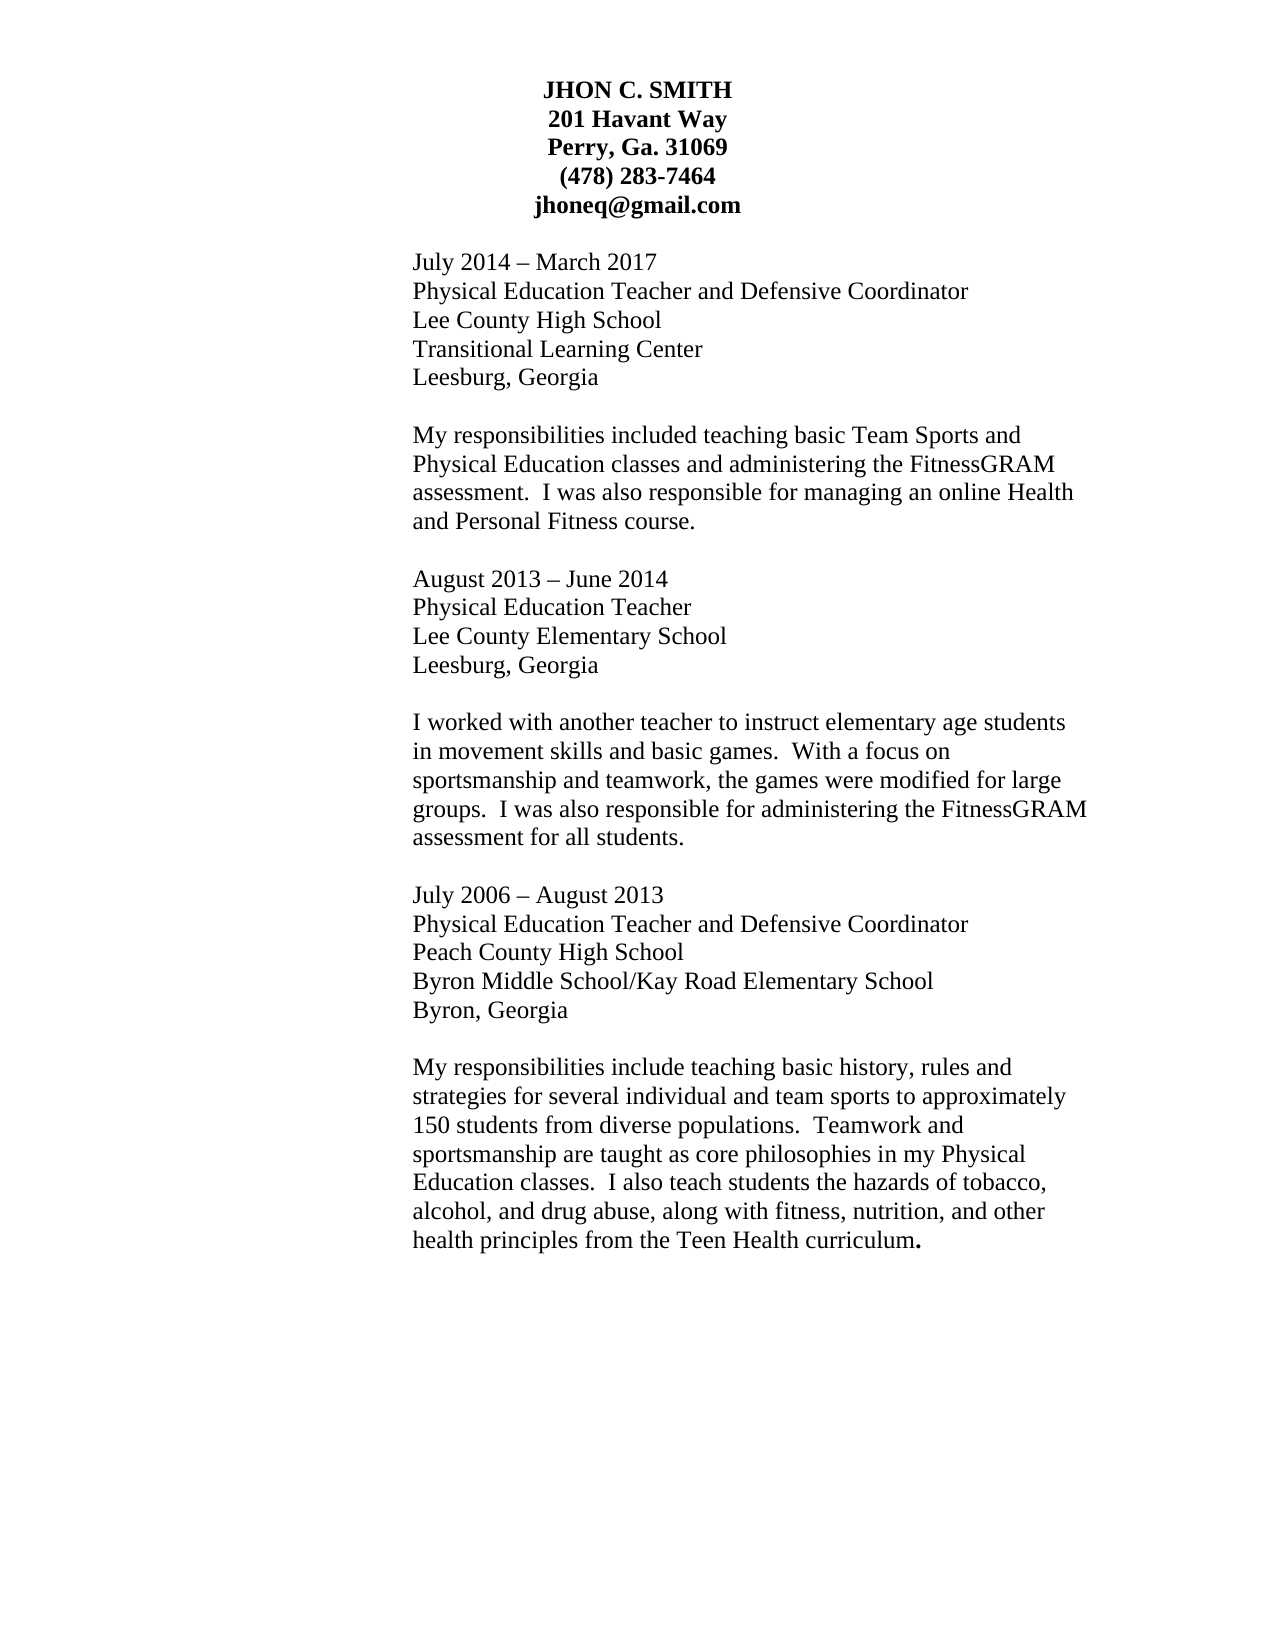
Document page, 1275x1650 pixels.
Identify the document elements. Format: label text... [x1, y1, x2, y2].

text Physical Education Teacher and Defensive Coordinator [375, 276, 1087, 305]
text My responsibilities include teaching basic history, rules and strategies for several individual and team sports to approximately 150 students from diverse populations. Teamwork and sportsmanship are taught as core philosophies in my Physical Education classes. I also teach students the hazards of tobacco, alcohol, and drug abuse, along with fitness, nutrition, and other health principles from the Teen Health curriculum. [412, 1052, 1087, 1254]
text Peach County High School [337, 937, 1087, 966]
text Physical Education Teacher [412, 592, 1087, 621]
text Lee County Elementary School [412, 621, 1087, 650]
text I worked with another teacher to instruct elementary age students in movement skills and basic games. With a focus on sportsmanship and teamwork, the games were modified for large groups. I was also responsible for administering the FitnessGRAM assessment for all students. [412, 707, 1087, 851]
text My responsibilities included teaching basic Team Sports and Physical Education classes and administering the FitnessGRAM assessment. I was also responsible for managing an online Health and Personal Fitness course. [412, 420, 1087, 535]
text Leesburg, Georgia [375, 362, 1087, 391]
text July 2014 – March 2017 [375, 247, 1087, 276]
text Byron, Georgia [337, 995, 1087, 1024]
text Lee County High School [375, 305, 1087, 334]
text July 2006 – August 2013 [375, 880, 1087, 909]
text Byron Middle School/Kay Road Elementary School [412, 966, 1087, 995]
text Transitional Learning Center [375, 334, 1087, 362]
text August 2013 – June 2014 [412, 564, 1087, 592]
text Physical Education Teacher and Defensive Coordinator [337, 909, 1087, 937]
text Leesburg, Georgia [412, 650, 1087, 679]
